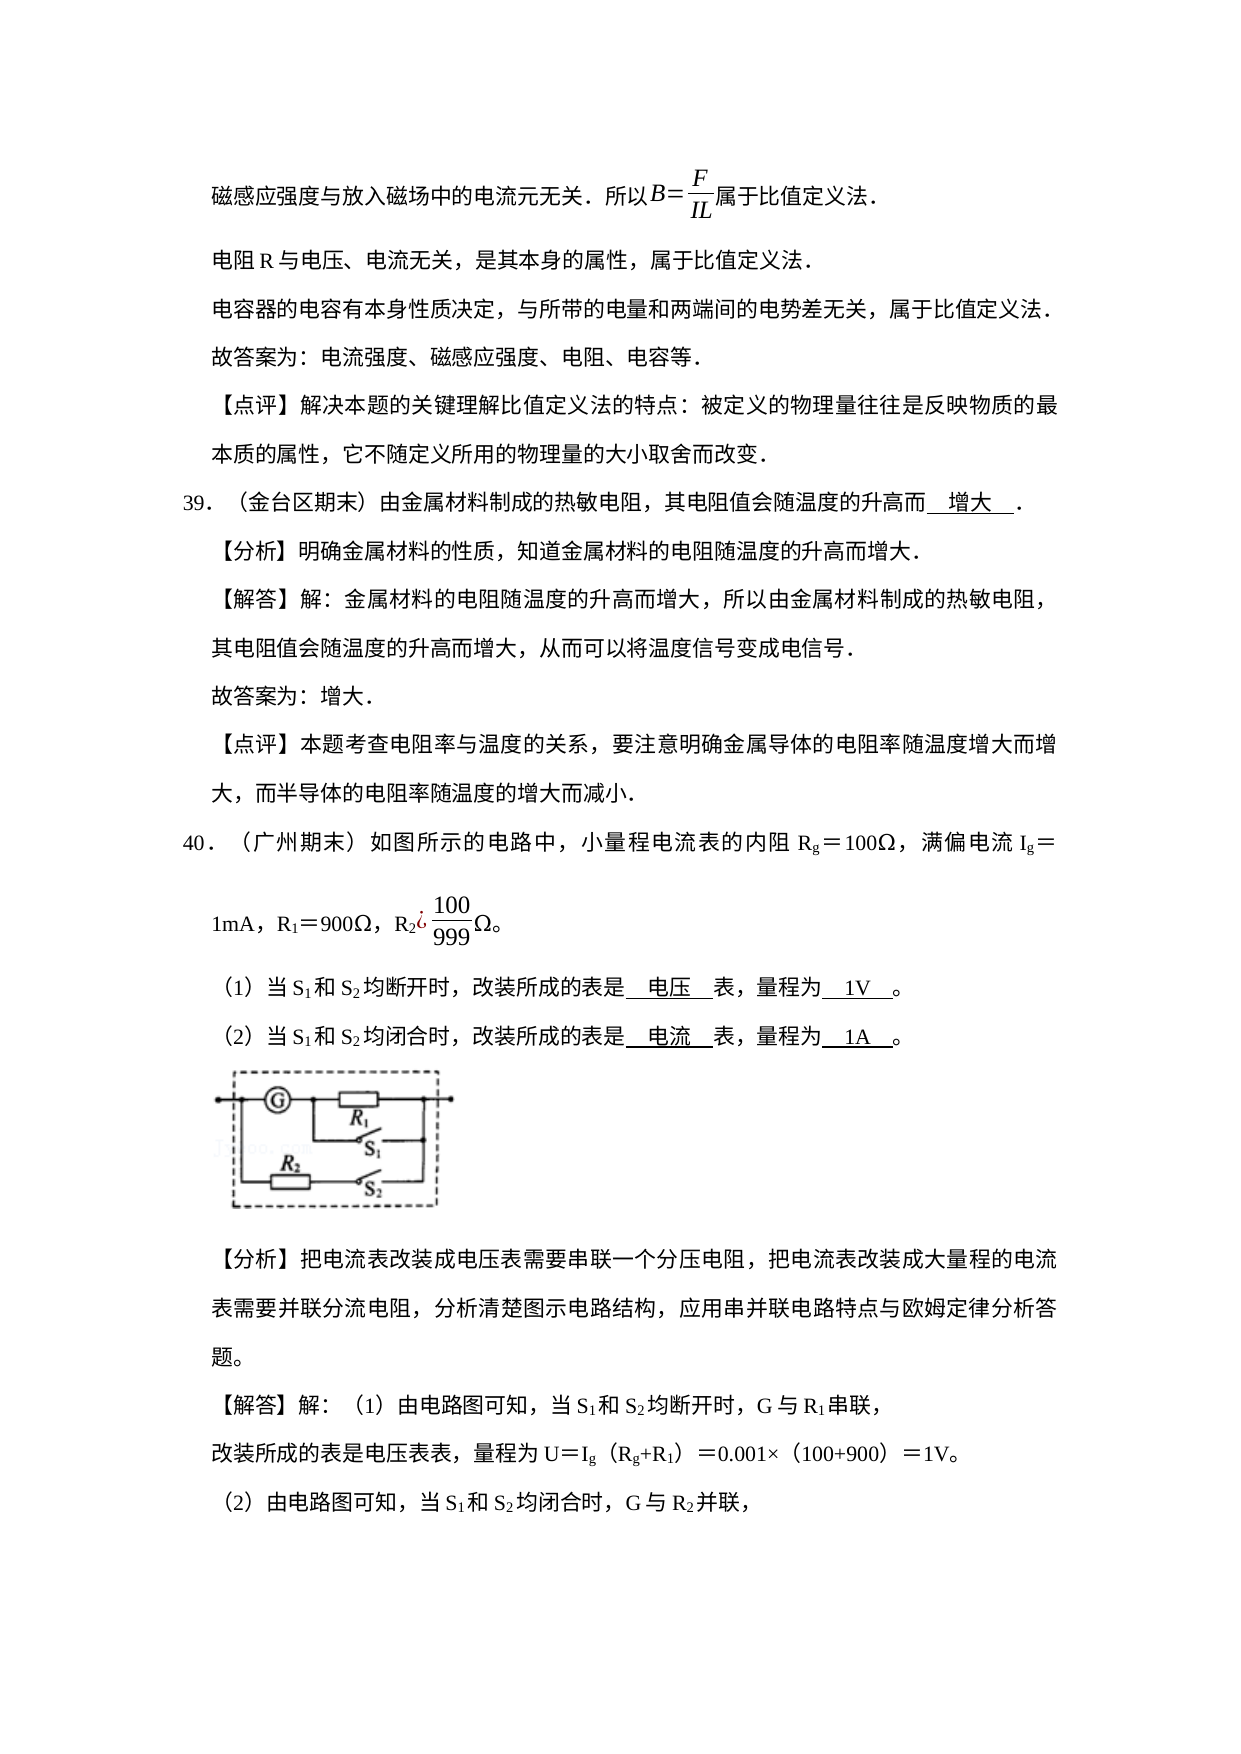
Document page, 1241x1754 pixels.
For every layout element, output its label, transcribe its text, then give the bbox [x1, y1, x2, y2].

text 39．（金台区期末）由金属材料制成的热敏电阻，其电阻值会随温度的升高而 增大 ． [183, 485, 1058, 517]
text 【解答】解：（1）由电路图可知，当S1和S2均断开时，G与R1串联， [211, 1387, 1058, 1420]
picture [211, 1066, 455, 1209]
text 改装所成的表是电压表表，量程为U＝Ig（Rg+R1）＝0.001×（100+900）＝1V。 [211, 1436, 1058, 1468]
text 40．（广州期末）如图所示的电路中，小量程电流表的内阻Rg＝100Ω，满偏电流Ig＝1mA，R1＝900Ω，R2Ω。 [183, 824, 1058, 954]
text 【分析】把电流表改装成电压表需要串联一个分压电阻，把电流表改装成大量程的电流表需要并联分流电阻，分析清楚图示电路结构，应用串并联电路特点与欧姆定律分析答题。 [211, 1242, 1058, 1372]
text 磁感应强度与放入磁场中的电流元无关．所以属于比值定义法． [211, 162, 1058, 227]
text 【点评】本题考查电阻率与温度的关系，要注意明确金属导体的电阻率随温度增大而增大，而半导体的电阻率随温度的增大而减小． [211, 727, 1058, 808]
text 故答案为：电流强度、磁感应强度、电阻、电容等． [211, 339, 1058, 372]
text （2）由电路图可知，当S1和S2均闭合时，G与R2并联， [211, 1484, 1058, 1517]
text 【解答】解：金属材料的电阻随温度的升高而增大，所以由金属材料制成的热敏电阻，其电阻值会随温度的升高而增大，从而可以将温度信号变成电信号． [211, 582, 1058, 663]
text 电阻R与电压、电流无关，是其本身的属性，属于比值定义法． [211, 243, 1058, 275]
text 【分析】明确金属材料的性质，知道金属材料的电阻随温度的升高而增大． [211, 533, 1058, 566]
text （1）当S1和S2均断开时，改装所成的表是 电压 表，量程为 1V 。 [211, 970, 1058, 1002]
text 故答案为：增大． [211, 679, 1058, 711]
text 【点评】解决本题的关键理解比值定义法的特点：被定义的物理量往往是反映物质的最本质的属性，它不随定义所用的物理量的大小取舍而改变． [211, 388, 1058, 469]
text （2）当S1和S2均闭合时，改装所成的表是 电流 表，量程为 1A 。 [211, 1018, 1058, 1051]
text 电容器的电容有本身性质决定，与所带的电量和两端间的电势差无关，属于比值定义法． [211, 291, 1058, 324]
